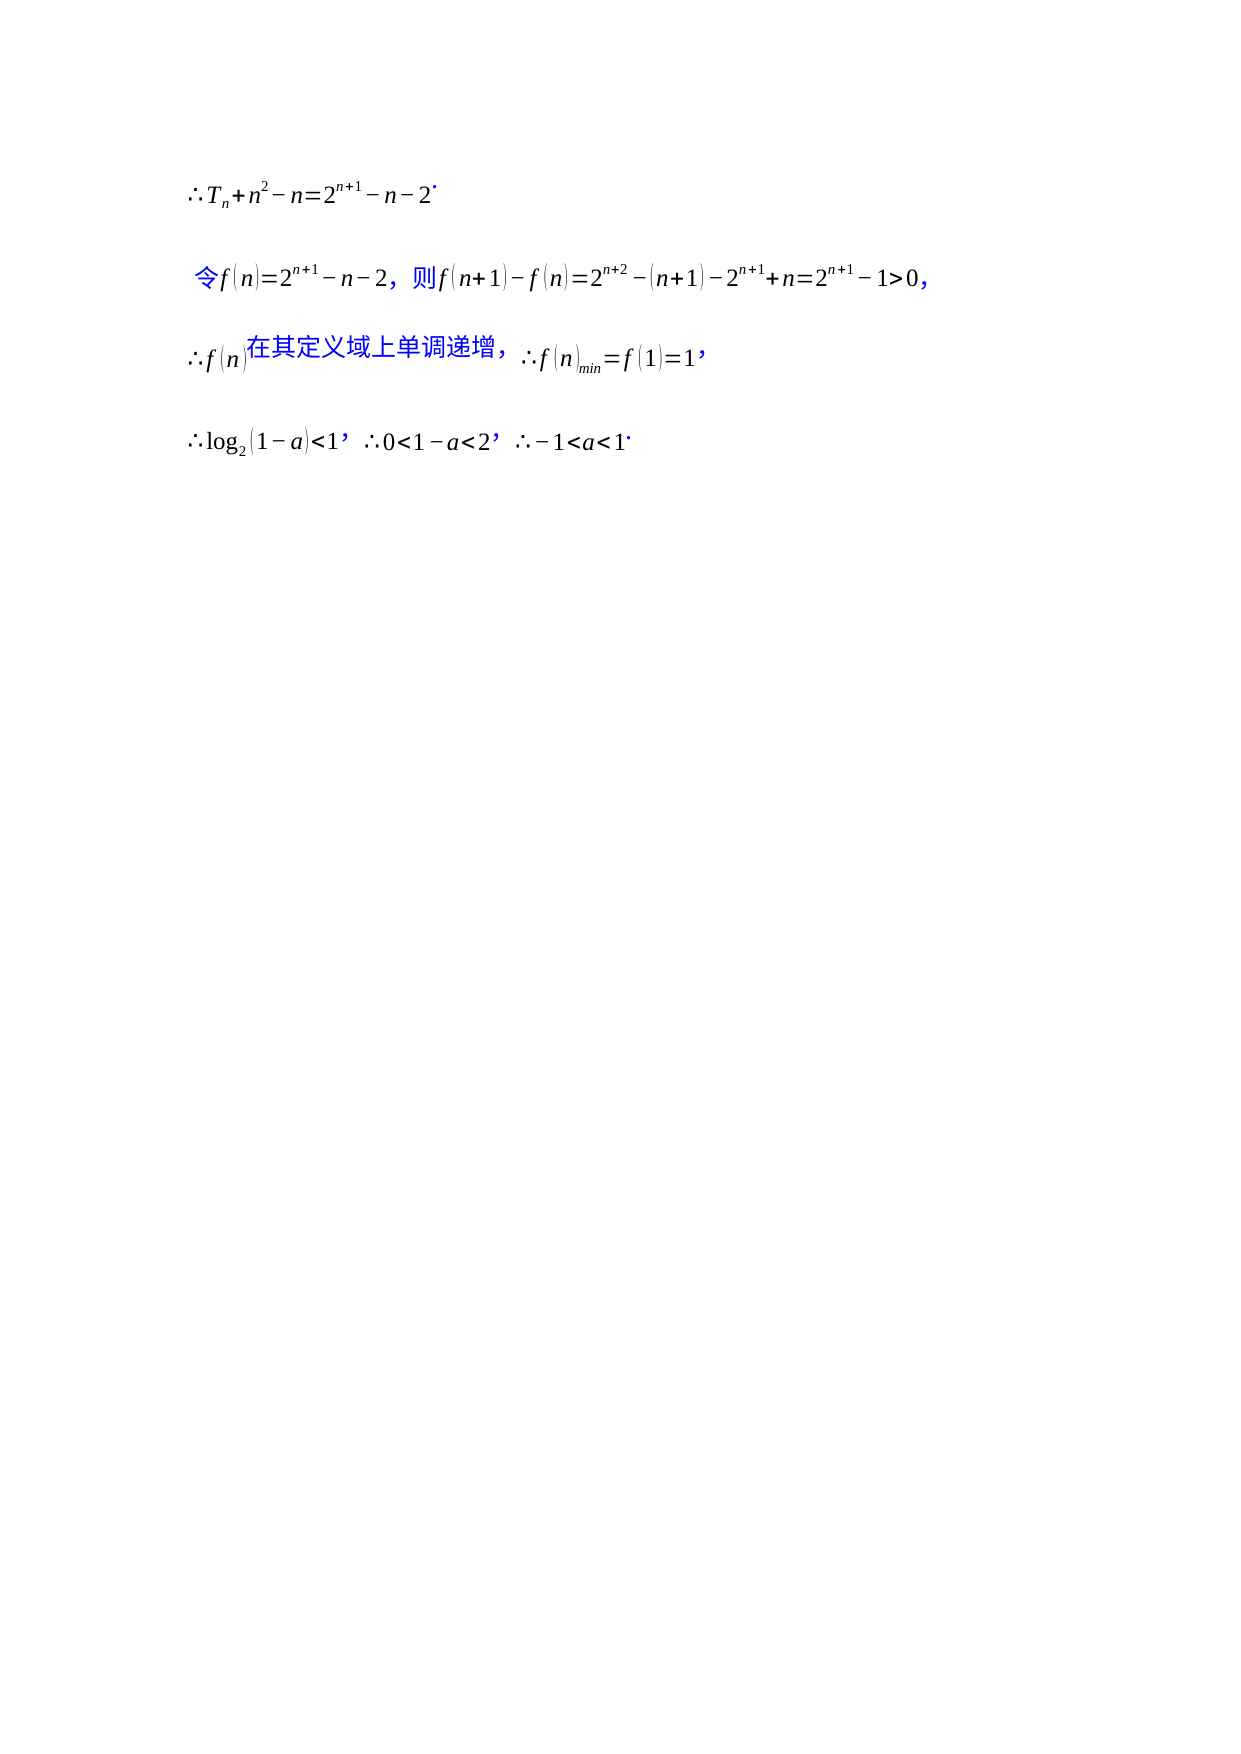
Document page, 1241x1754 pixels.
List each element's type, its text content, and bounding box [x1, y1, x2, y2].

text 在其定义域上单调递增，， [187, 327, 1053, 392]
text . [187, 162, 1053, 227]
text 令，则， [187, 244, 1053, 309]
text ，，. [187, 410, 1053, 475]
